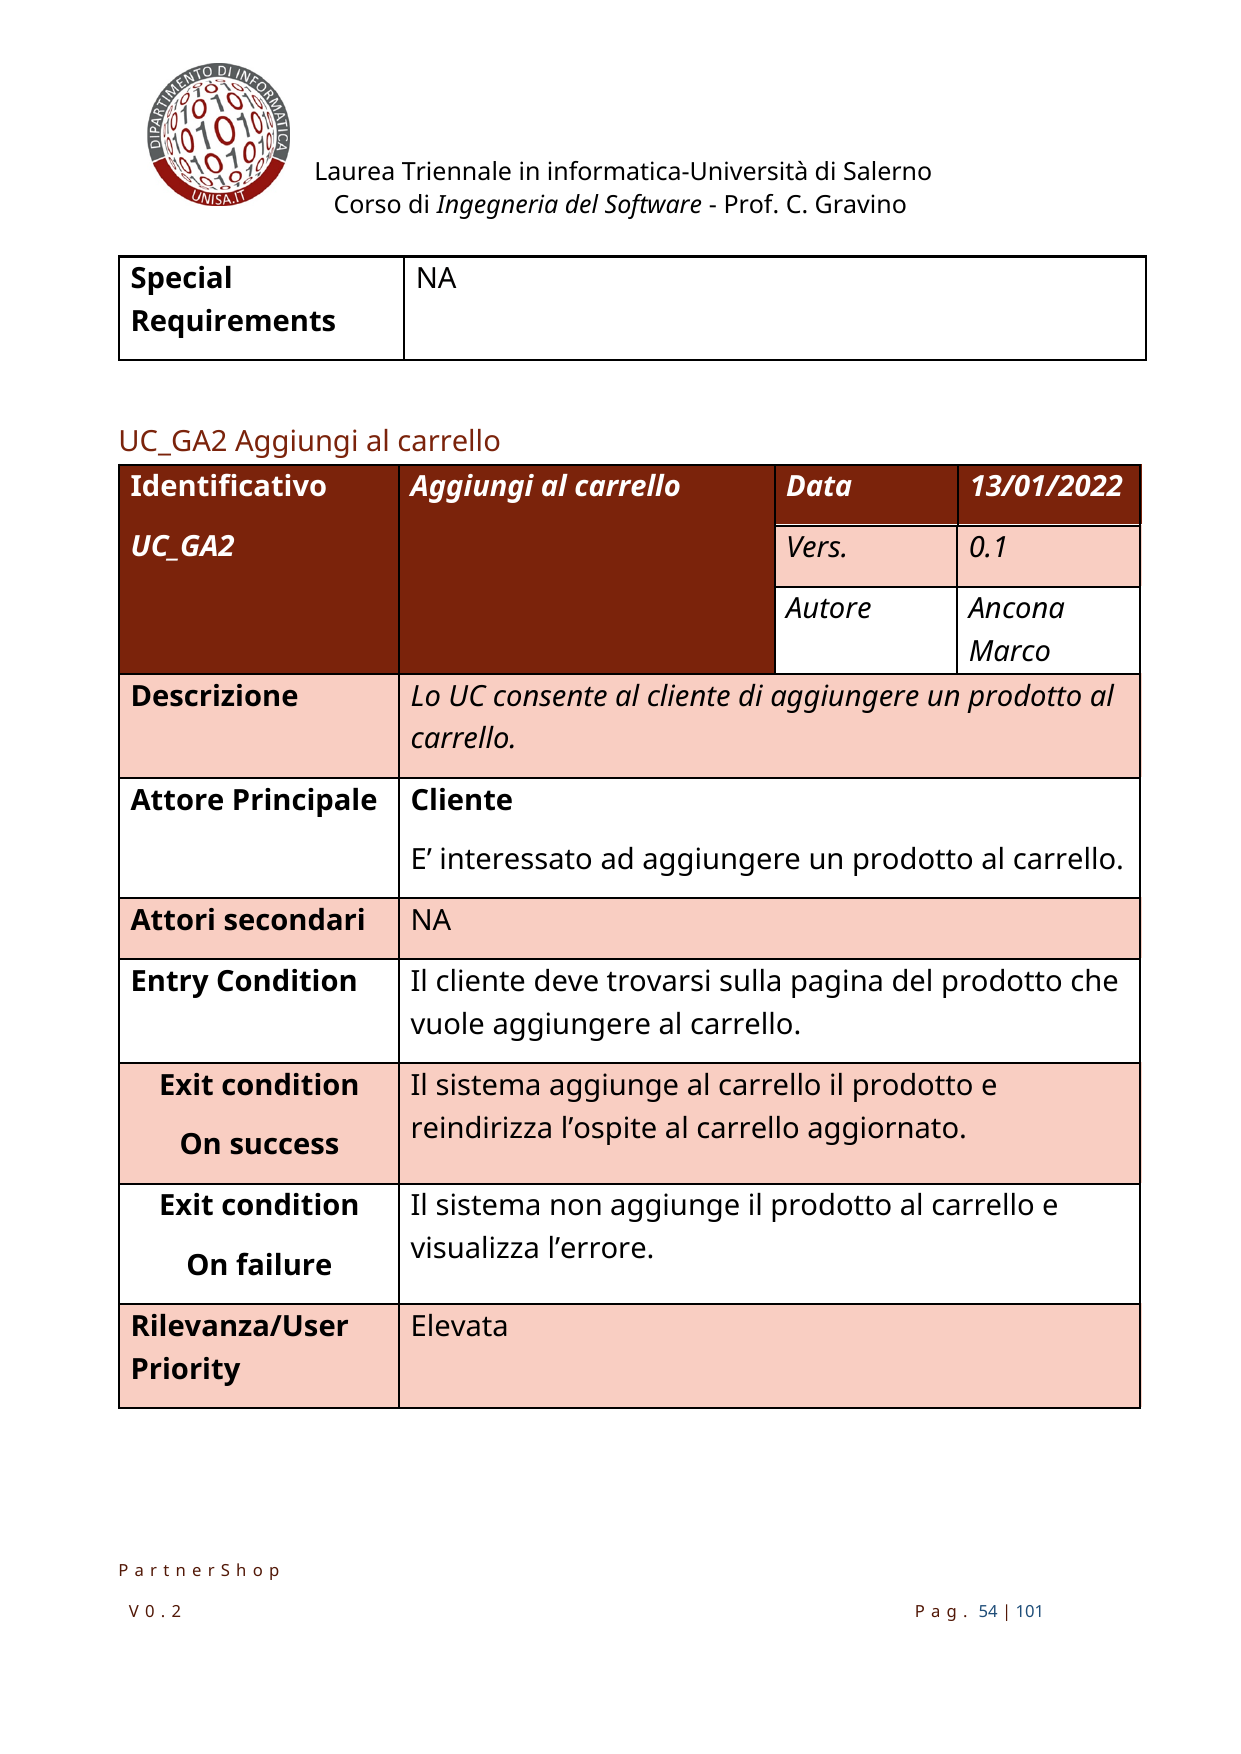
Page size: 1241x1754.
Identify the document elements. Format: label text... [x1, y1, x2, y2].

table_cell Rilevanza/User Priority [120, 1305, 398, 1407]
table_cell Entry Condition [120, 960, 398, 1062]
table_cell Attori secondari [120, 899, 398, 958]
table_cell Vers. [776, 527, 956, 586]
table_cell Autore [776, 588, 956, 673]
table_cell Elevata [400, 1305, 1139, 1407]
table_header Data [776, 466, 957, 524]
table_cell 0.1 [958, 527, 1139, 586]
table_cell NA [405, 258, 1145, 359]
subtitle UC_GA2 Aggiungi al carrello [118, 421, 1122, 460]
table_cell Il sistema aggiunge al carrello il prodotto e reindirizza l’ospite al carrello aggiornato. [400, 1064, 1139, 1183]
table_header Aggiungi al carrello [400, 466, 774, 673]
table_header 13/01/2022 [959, 466, 1139, 524]
table_cell Exit condition On success [120, 1064, 398, 1183]
table_cell Cliente E’ interessato ad aggiungere un prodotto al carrello. [400, 779, 1139, 897]
table_header Identificativo UC_GA2 [120, 466, 398, 673]
table_cell Il sistema non aggiunge il prodotto al carrello e visualizza l’errore. [400, 1185, 1139, 1303]
table_cell Il cliente deve trovarsi sulla pagina del prodotto che vuole aggiungere al carrello. [400, 960, 1139, 1062]
table_cell Ancona Marco [958, 588, 1139, 673]
table_cell NA [400, 899, 1139, 958]
table_cell Exit condition On failure [120, 1185, 398, 1303]
table_cell Descrizione [120, 675, 398, 777]
table_cell Special Requirements [120, 258, 403, 359]
picture [147, 63, 290, 206]
table_cell Lo UC consente al cliente di aggiungere un prodotto al carrello. [400, 675, 1139, 777]
table_cell Attore Principale [120, 779, 398, 897]
